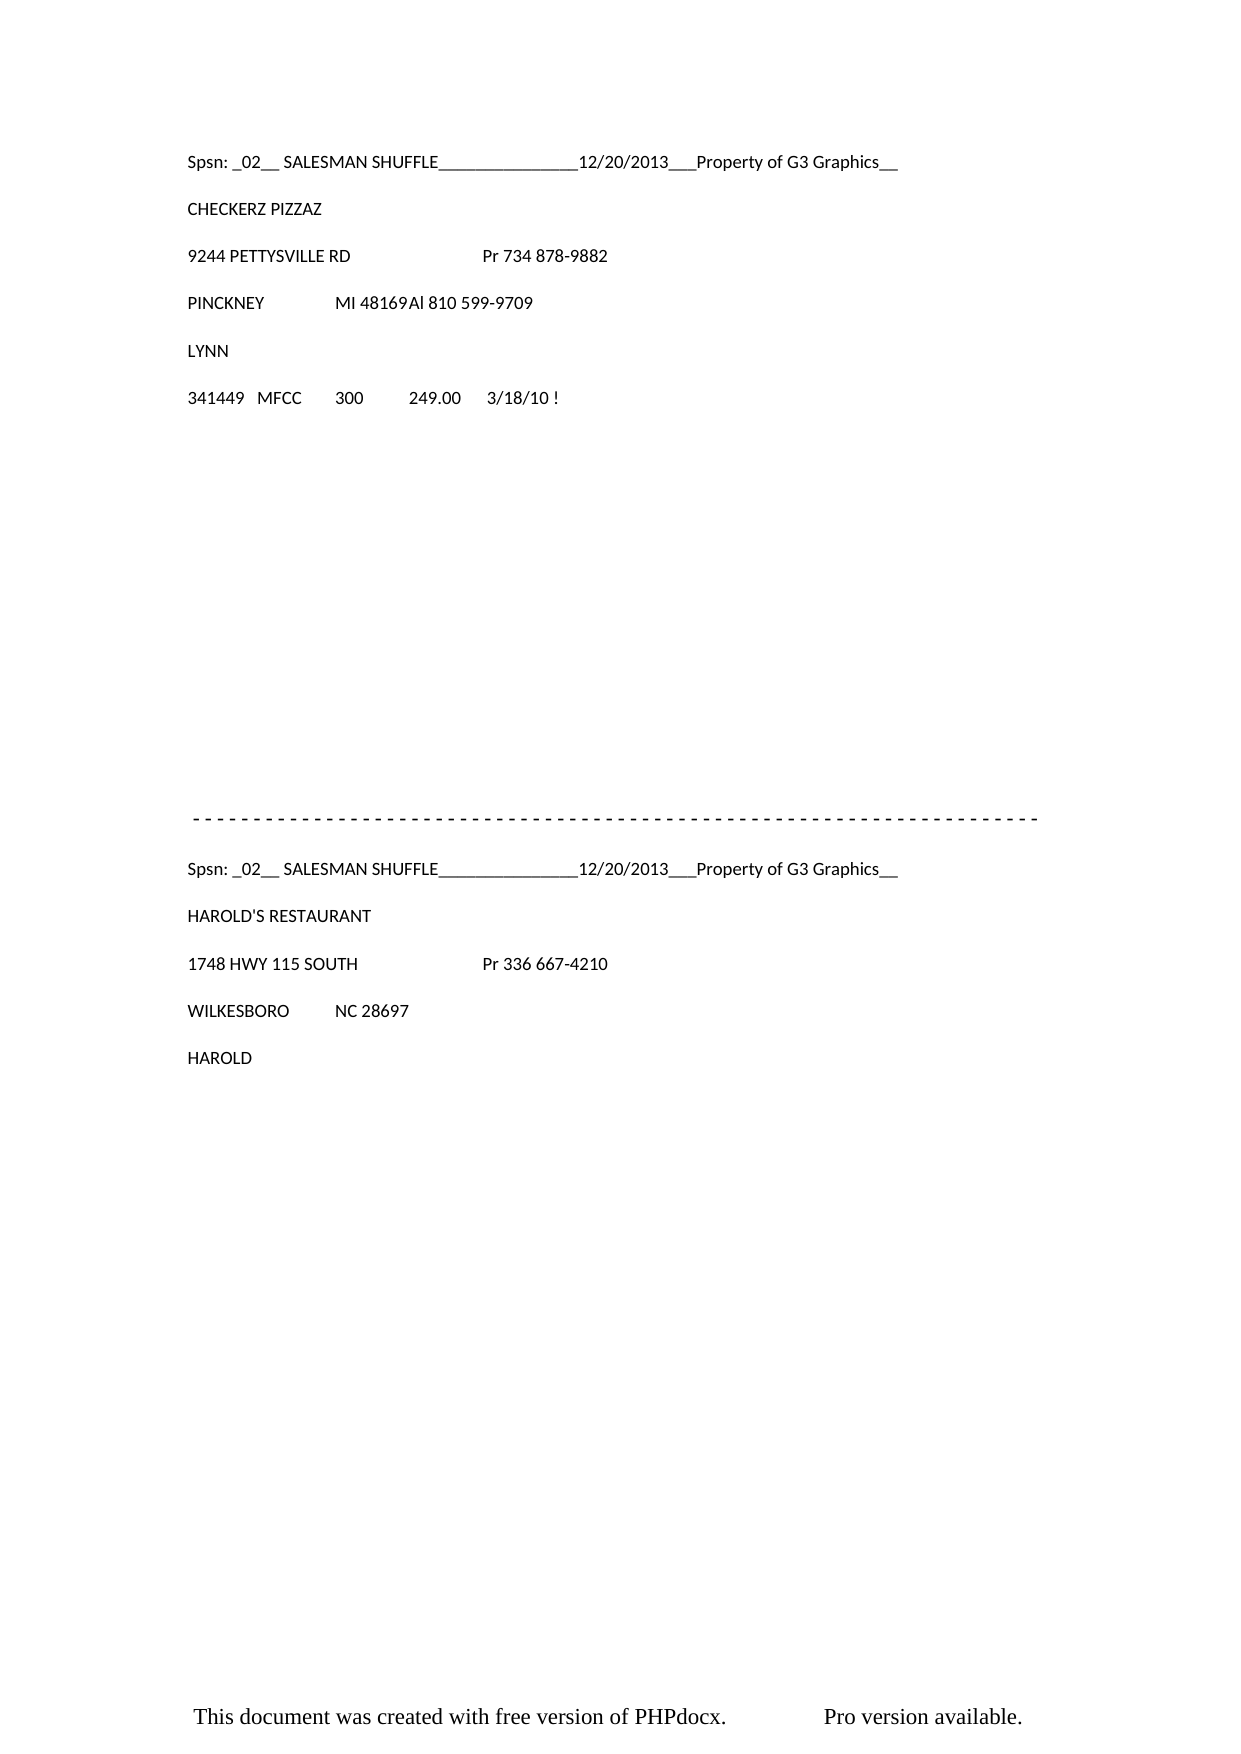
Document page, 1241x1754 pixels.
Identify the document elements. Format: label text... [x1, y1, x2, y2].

text - - - - - - - - - - - - - - - - - - - - - - - - - - - - - - - - - - - - - - - - - - - - - - - - - - - - - - - - - - - - - - - - - - - - - - [187, 804, 1053, 832]
text HAROLD [187, 1046, 1053, 1069]
text 341449 MFCC 300 249.00 3/18/10 ! [187, 386, 1053, 409]
text 1748 HWY 115 SOUTH Pr 336 667-4210 [187, 952, 1053, 974]
text WILKESBORO NC 28697 [187, 999, 1053, 1022]
text 9244 PETTYSVILLE RD Pr 734 878-9882 [187, 244, 1053, 267]
text LYNN [187, 339, 1053, 362]
text PINCKNEY MI 48169 Al 810 599-9709 [187, 292, 1053, 314]
text HAROLD'S RESTAURANT [187, 904, 1053, 927]
text Spsn: _02__ SALESMAN SHUFFLE_______________12/20/2013___Property of G3 Graphics__ [187, 857, 1053, 880]
text CHECKERZ PIZZAZ [187, 197, 1053, 220]
text Spsn: _02__ SALESMAN SHUFFLE_______________12/20/2013___Property of G3 Graphics__ [187, 150, 1053, 173]
